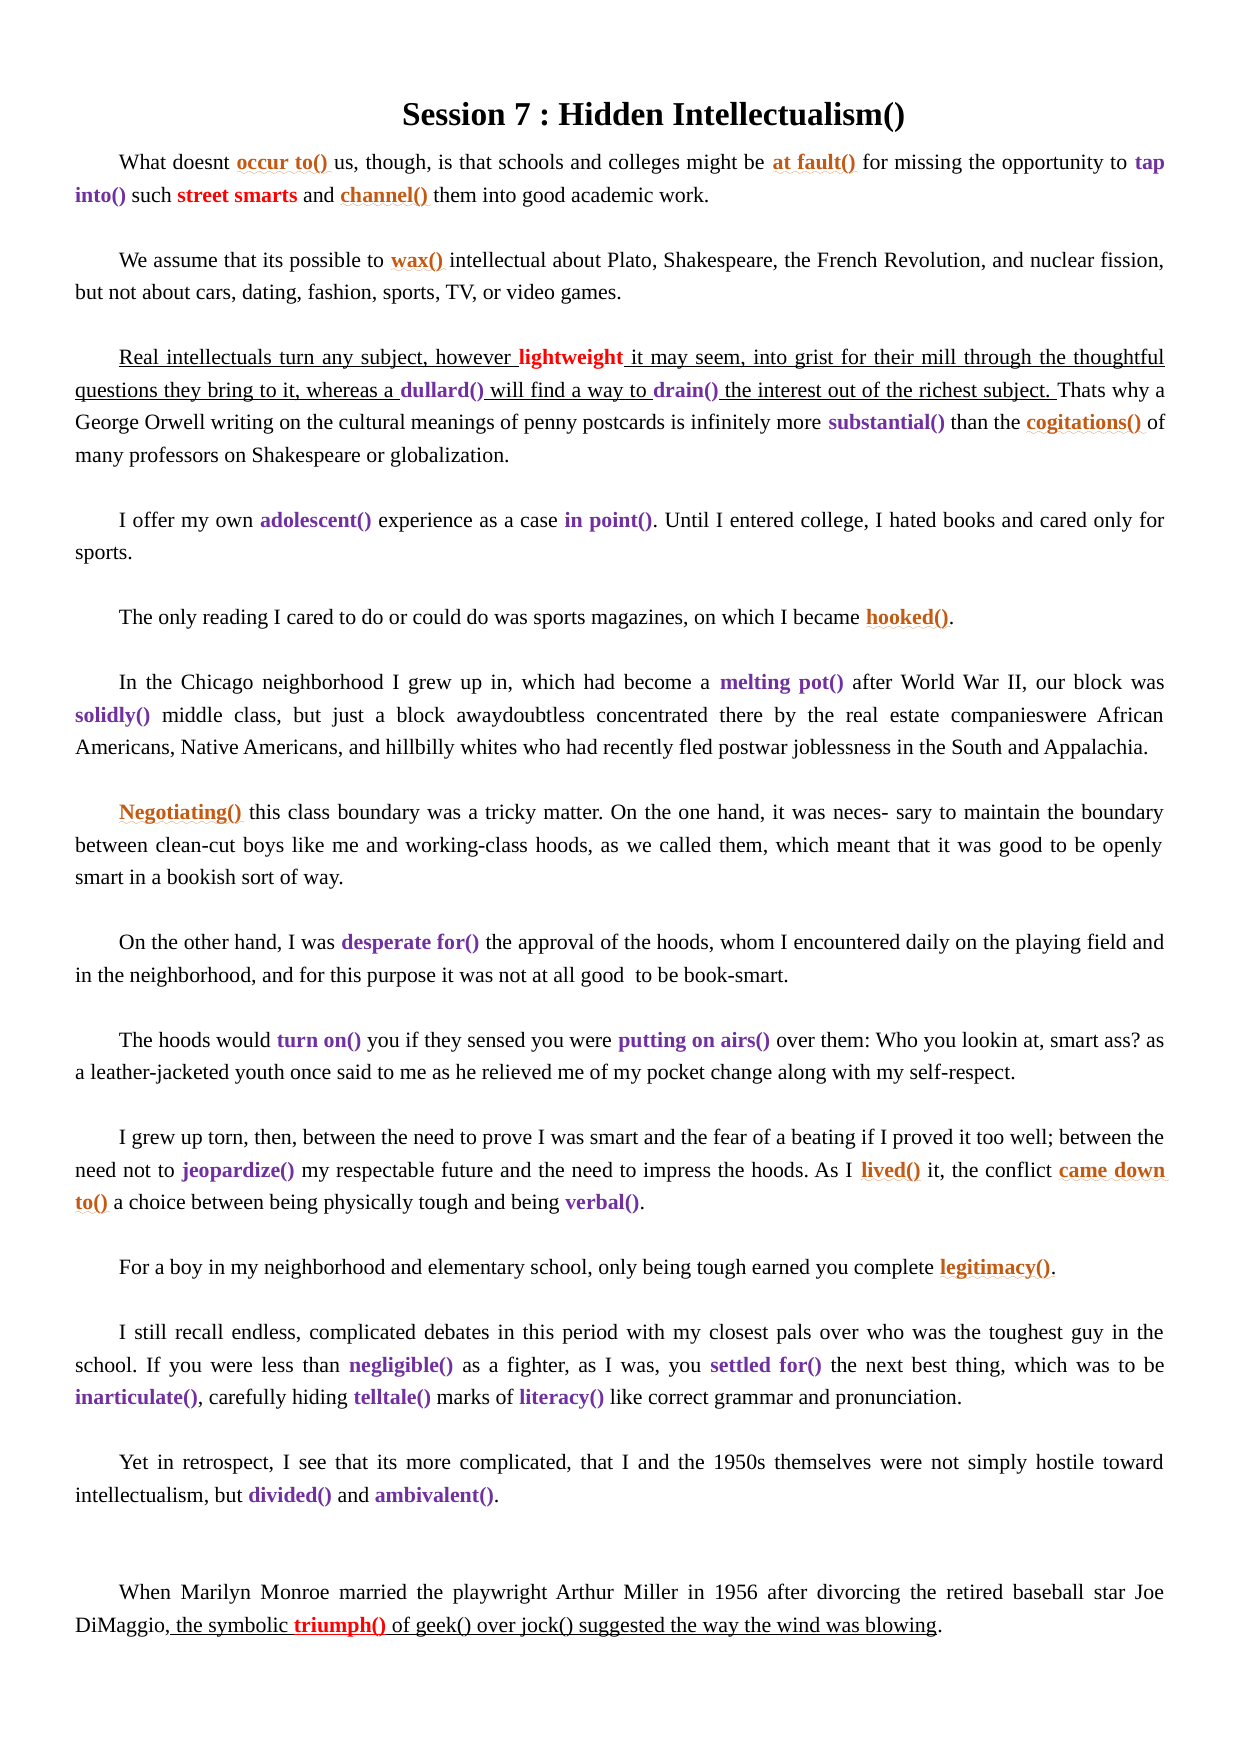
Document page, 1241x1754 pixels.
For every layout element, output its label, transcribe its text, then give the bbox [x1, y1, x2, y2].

text In the Chicago neighborhood I grew up in, which had become a melting pot() after World War II, our block was solidly() middle class, but just a block awaydoubtless concentrated there by the real estate companieswere African Americans, Native Americans, and hillbilly whites who had recently fled postwar joblessness in the South and Appalachia. [75, 666, 1165, 763]
text I offer my own adolescent() experience as a case in point(). Until I entered college, I hated books and cared only for sports. [75, 503, 1165, 568]
text Yet in retrospect, I see that its more complicated, that I and the 1950s themselves were not simply hostile toward intellectualism, but divided() and ambivalent(). [75, 1446, 1165, 1511]
text The hoods would turn on() you if they sensed you were putting on airs() over them: Who you lookin at, smart ass? as a leather-jacketed youth once said to me as he relieved me of my pocket change along with my self-respect. [75, 1023, 1165, 1088]
text For a boy in my neighborhood and elementary school, only being tough earned you complete legitimacy(). [75, 1251, 1165, 1283]
text The only reading I cared to do or could do was sports magazines, on which I became hooked(). [75, 601, 1165, 633]
text When Marilyn Monroe married the playwright Arthur Miller in 1956 after divorcing the retired baseball star Joe DiMaggio, the symbolic triumph() of geek() over jock() suggested the way the wind was blowing. [75, 1576, 1165, 1641]
text Session 7 : Hidden Intellectualism() [75, 81, 1165, 146]
text I still recall endless, complicated debates in this period with my closest pals over who was the toughest guy in the school. If you were less than negligible() as a fighter, as I was, you settled for() the next best thing, which was to be inarticulate(), carefully hiding telltale() marks of literacy() like correct grammar and pronunciation. [75, 1316, 1165, 1413]
text I grew up torn, then, between the need to prove I was smart and the fear of a beating if I proved it too well; between the need not to jeopardize() my respectable future and the need to impress the hoods. As I lived() it, the conflict came down to() a choice between being physically tough and being verbal(). [75, 1121, 1165, 1218]
text Real intellectuals turn any subject, however lightweight it may seem, into grist for their mill through the thoughtful questions they bring to it, whereas a dullard() will find a way to drain() the interest out of the richest subject. Thats why a George Orwell writing on the cultural meanings of penny postcards is infinitely more substantial() than the cogitations() of many professors on Shakespeare or globalization. [75, 341, 1165, 471]
text We assume that its possible to wax() intellectual about Plato, Shakespeare, the French Revolution, and nuclear fission, but not about cars, dating, fashion, sports, TV, or video games. [75, 243, 1165, 308]
text What doesnt occur to() us, though, is that schools and colleges might be at fault() for missing the opportunity to tap into() such street smarts and channel() them into good academic work. [75, 146, 1165, 211]
text On the other hand, I was desperate for() the approval of the hoods, whom I encountered daily on the playing field and in the neighborhood, and for this purpose it was not at all good to be book-smart. [75, 926, 1165, 991]
text Negotiating() this class boundary was a tricky matter. On the one hand, it was neces- sary to maintain the boundary between clean-cut boys like me and working-class hoods, as we called them, which meant that it was good to be openly smart in a bookish sort of way. [75, 796, 1165, 893]
